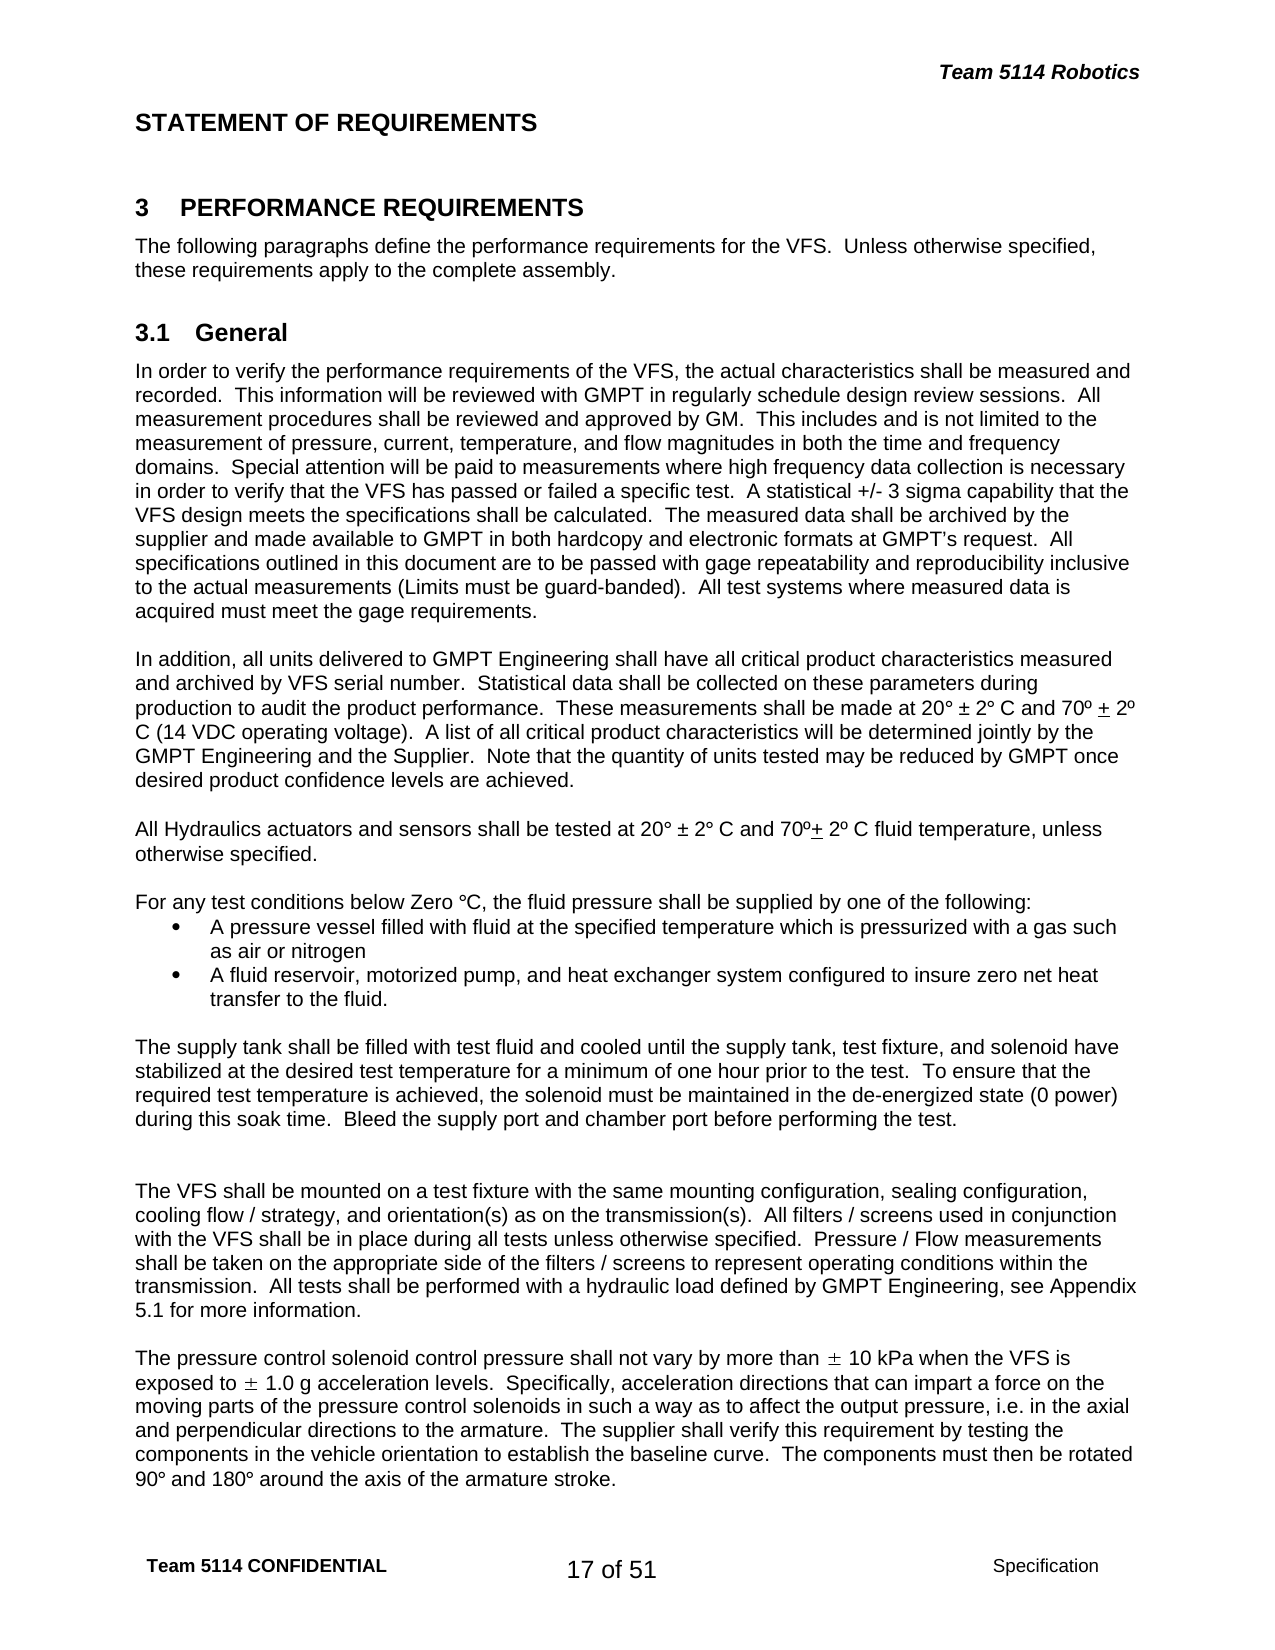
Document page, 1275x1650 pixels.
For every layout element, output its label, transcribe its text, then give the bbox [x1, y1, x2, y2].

text In order to verify the performance requirements of the VFS, the actual characteristics shall be measured and recorded. This information will be reviewed with GMPT in regularly schedule design review sessions. All measurement procedures shall be reviewed and approved by GM. This includes and is not limited to the measurement of pressure, current, temperature, and flow magnitudes in both the time and frequency domains. Special attention will be paid to measurements where high frequency data collection is necessary in order to verify that the VFS has passed or failed a specific test. A statistical +/- 3 sigma capability that the VFS design meets the specifications shall be calculated. The measured data shall be archived by the supplier and made available to GMPT in both hardcopy and electronic formats at GMPT’s request. All specifications outlined in this document are to be passed with gage repeatability and reproducibility inclusive to the actual measurements (Limits must be guard-banded). All test systems where measured data is acquired must meet the gage requirements. [135, 359, 1140, 623]
text The supply tank shall be filled with test fluid and cooled until the supply tank, test fixture, and solenoid have stabilized at the desired test temperature for a minimum of one hour prior to the test. To ensure that the required test temperature is achieved, the solenoid must be maintained in the de-energized state (0 power) during this soak time. Bleed the supply port and chamber port before performing the test. [135, 1035, 1140, 1131]
subtitle General [135, 318, 1140, 347]
list A fluid reservoir, motorized pump, and heat exchanger system configured to insure zero net heat transfer to the fluid. [172, 963, 1140, 1011]
text For any test conditions below Zero °C, the fluid pressure shall be supplied by one of the following: [135, 889, 1140, 915]
text The following paragraphs define the performance requirements for the VFS. Unless otherwise specified, these requirements apply to the complete assembly. [135, 234, 1140, 282]
text The VFS shall be mounted on a test fixture with the same mounting configuration, sealing configuration, cooling flow / strategy, and orientation(s) as on the transmission(s). All filters / screens used in conjunction with the VFS shall be in place during all tests unless otherwise specified. Pressure / Flow measurements shall be taken on the appropriate side of the filters / screens to represent operating conditions within the transmission. All tests shall be performed with a hydraulic load defined by GMPT Engineering, see Appendix 5.1 for more information. [135, 1178, 1140, 1322]
list A pressure vessel filled with fluid at the specified temperature which is pressurized with a gas such as air or nitrogen [172, 915, 1140, 963]
text In addition, all units delivered to GMPT Engineering shall have all critical product characteristics measured and archived by VFS serial number. Statistical data shall be collected on these parameters during production to audit the product performance. These measurements shall be made at 20° ± 2° C and 70º + 2º C (14 VDC operating voltage). A list of all critical product characteristics will be determined jointly by the GMPT Engineering and the Supplier. Note that the quantity of units tested may be reduced by GMPT once desired product confidence levels are achieved. [135, 647, 1140, 792]
subtitle Performance Requirements [135, 192, 1140, 221]
text All Hydraulics actuators and sensors shall be tested at 20° ± 2° C and 70º+ 2º C fluid temperature, unless otherwise specified. [135, 816, 1140, 865]
text The pressure control solenoid control pressure shall not vary by more than 10 kPa when the VFS is exposed to 1.0 g acceleration levels. Specifically, acceleration directions that can impart a force on the moving parts of the pressure control solenoids in such a way as to affect the output pressure, i.e. in the axial and perpendicular directions to the armature. The supplier shall verify this requirement by testing the components in the vehicle orientation to establish the baseline curve. The components must then be rotated 90° and 180° around the axis of the armature stroke. [135, 1346, 1140, 1492]
